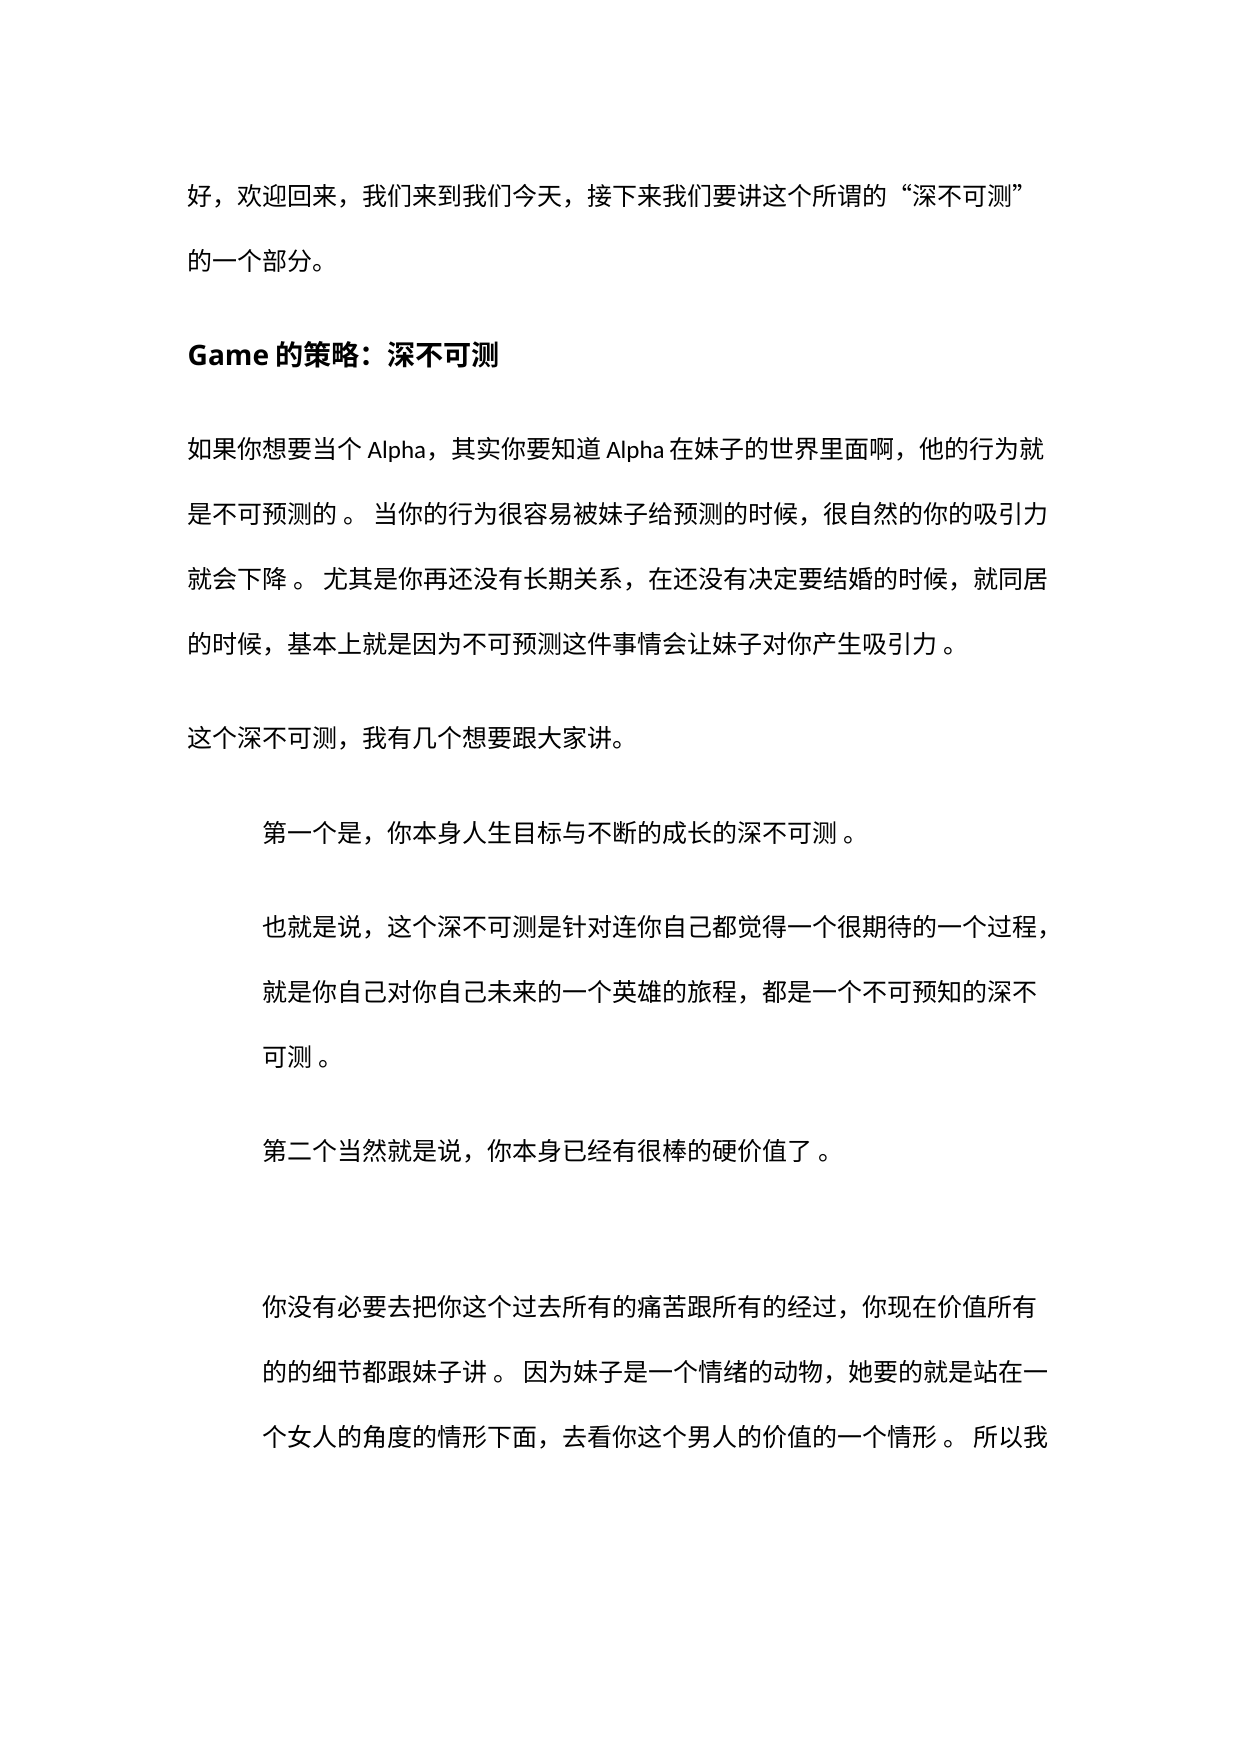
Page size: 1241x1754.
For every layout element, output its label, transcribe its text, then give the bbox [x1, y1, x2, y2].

text 也就是说，这个深不可测是针对连你自己都觉得一个很期待的一个过程，就是你自己对你自己未来的一个英雄的旅程，都是一个不可预知的深不可测 。 [262, 893, 1053, 1088]
text 如果你想要当个Alpha，其实你要知道Alpha在妹子的世界里面啊，他的行为就是不可预测的 。 当你的行为很容易被妹子给预测的时候，很自然的你的吸引力就会下降 。 尤其是你再还没有长期关系，在还没有决定要结婚的时候，就同居的时候，基本上就是因为不可预测这件事情会让妹子对你产生吸引力 。 [187, 415, 1053, 675]
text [262, 1273, 1053, 1468]
text 第一个是，你本身人生目标与不断的成长的深不可测 。 [262, 799, 1053, 864]
text 这个深不可测，我有几个想要跟大家讲。 [187, 704, 1053, 769]
text 好，欢迎回来，我们来到我们今天，接下来我们要讲这个所谓的“深不可测”的一个部分。 [187, 162, 1053, 292]
subtitle Game的策略：深不可测 [187, 321, 1053, 386]
text 第二个当然就是说，你本身已经有很棒的硬价值了 。 [262, 1117, 1053, 1182]
